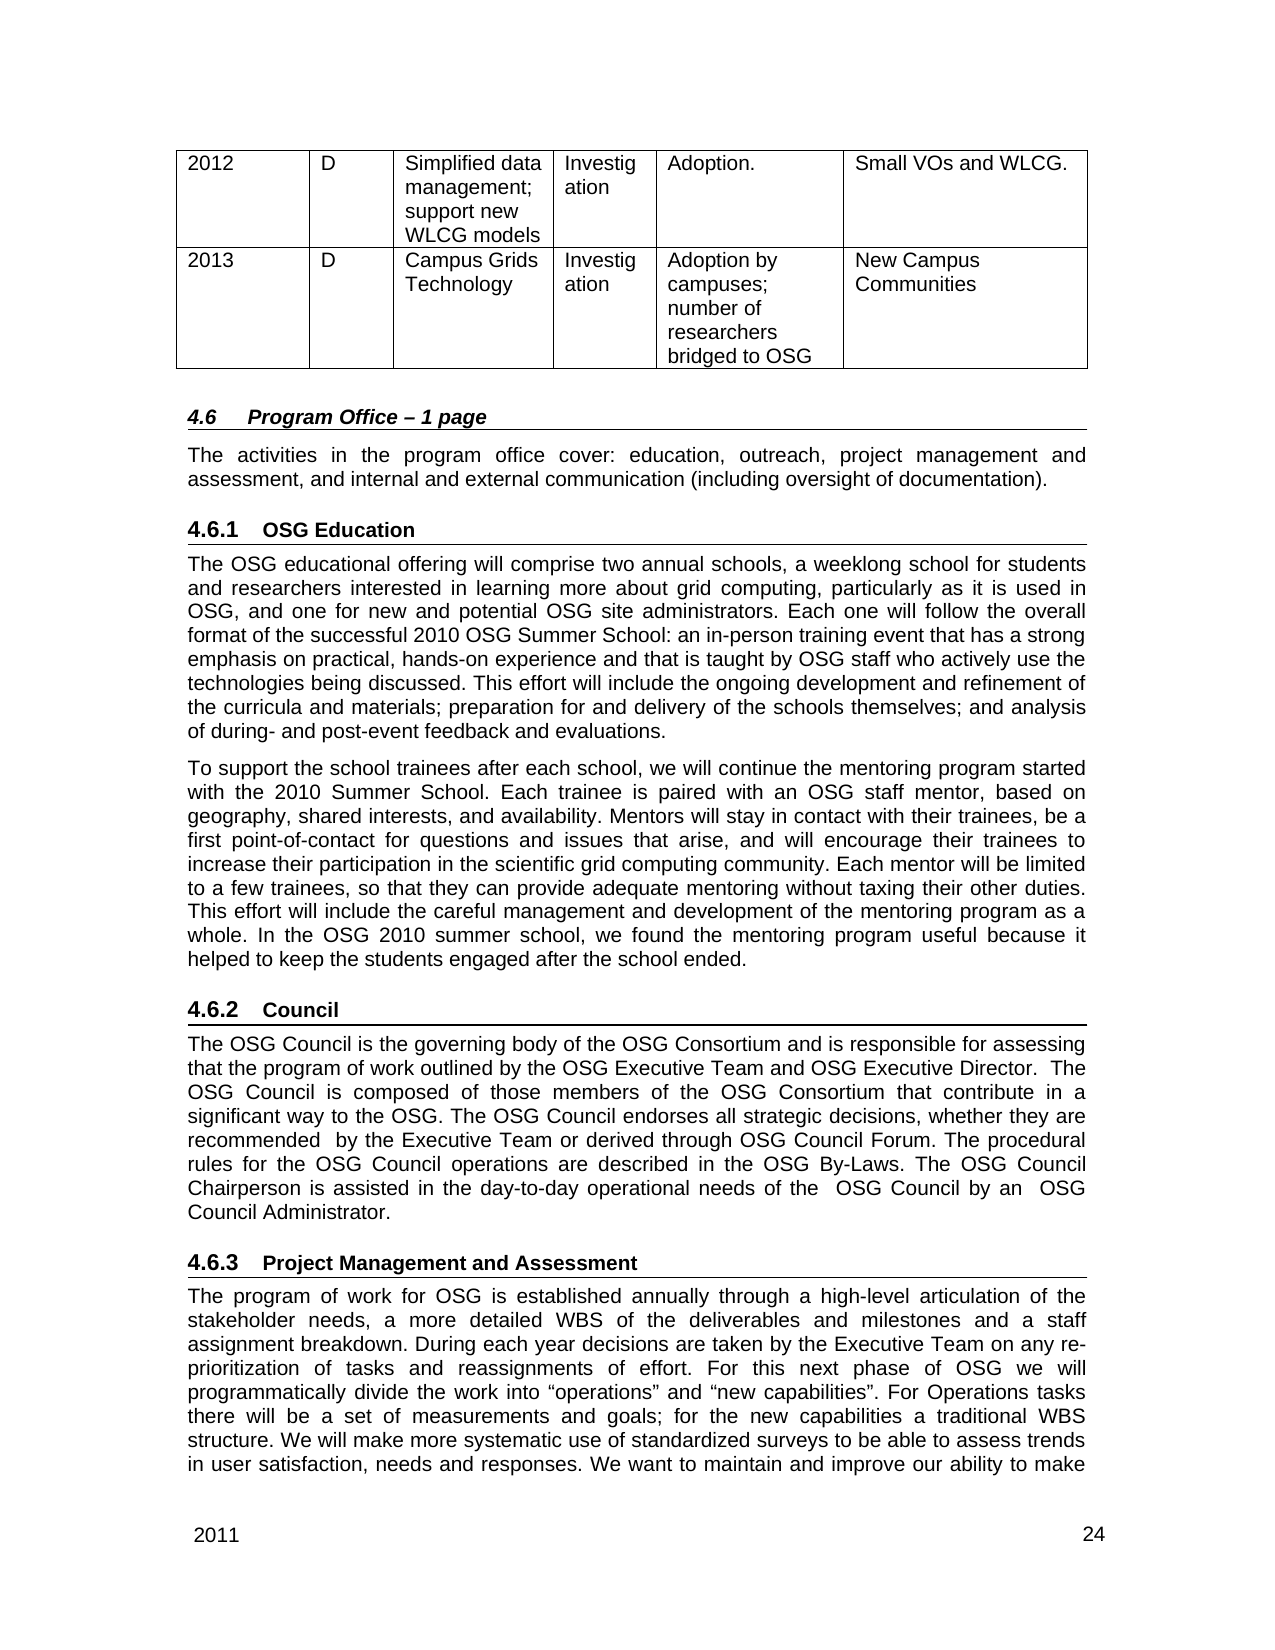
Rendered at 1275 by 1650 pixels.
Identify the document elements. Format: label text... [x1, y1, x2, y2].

text The activities in the program office cover: education, outreach, project management and assessment, and internal and external communication (including oversight of documentation). [187, 443, 1087, 491]
subtitle Project Management and Assessment [187, 1248, 1087, 1278]
table_cell 2013 [177, 248, 309, 368]
subtitle Council [187, 996, 1087, 1026]
table_cell Investigation [554, 151, 656, 247]
table_cell Simplified data management; support new WLCG models [394, 151, 553, 247]
table_cell Adoption. [657, 151, 843, 247]
table_cell New Campus Communities [844, 248, 1087, 368]
text The OSG educational offering will comprise two annual schools, a weeklong school for students and researchers interested in learning more about grid computing, particularly as it is used in OSG, and one for new and potential OSG site administrators. Each one will follow the overall format of the successful 2010 OSG Summer School: an in-person training event that has a strong emphasis on practical, hands-on experience and that is taught by OSG staff who actively use the technologies being discussed. This effort will include the ongoing development and refinement of the curricula and materials; preparation for and delivery of the schools themselves; and analysis of during- and post-event feedback and evaluations. [187, 551, 1087, 743]
table_cell D [310, 151, 393, 247]
text The OSG Council is the governing body of the OSG Consortium and is responsible for assessing that the program of work outlined by the OSG Executive Team and OSG Executive Director. The OSG Council is composed of those members of the OSG Consortium that contribute in a significant way to the OSG. The OSG Council endorses all strategic decisions, whether they are recommended by the Executive Team or derived through OSG Council Forum. The procedural rules for the OSG Council operations are described in the OSG By-Laws. The OSG Council Chairperson is assisted in the day-to-day operational needs of the OSG Council by an OSG Council Administrator. [187, 1032, 1087, 1223]
table_cell 2012 [177, 151, 309, 247]
table_cell Small VOs and WLCG. [844, 151, 1087, 247]
text To support the school trainees after each school, we will continue the mentoring program started with the 2010 Summer School. Each trainee is paired with an OSG staff mentor, based on geography, shared interests, and availability. Mentors will stay in contact with their trainees, be a first point-of-contact for questions and issues that arise, and will encourage their trainees to increase their participation in the scientific grid computing community. Each mentor will be limited to a few trainees, so that they can provide adequate mentoring without taxing their other duties. This effort will include the careful management and development of the mentoring program as a whole. In the OSG 2010 summer school, we found the mentoring program useful because it helped to keep the students engaged after the school ended. [187, 756, 1087, 971]
table_cell Campus Grids Technology [394, 248, 553, 368]
table_cell Adoption by campuses; number of researchers bridged to OSG [657, 248, 843, 368]
subtitle Program Office – 1 page [187, 405, 1087, 430]
subtitle OSG Education [187, 516, 1087, 545]
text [187, 1284, 1087, 1476]
table_cell Investigation [554, 248, 656, 368]
table_cell D [310, 248, 393, 368]
